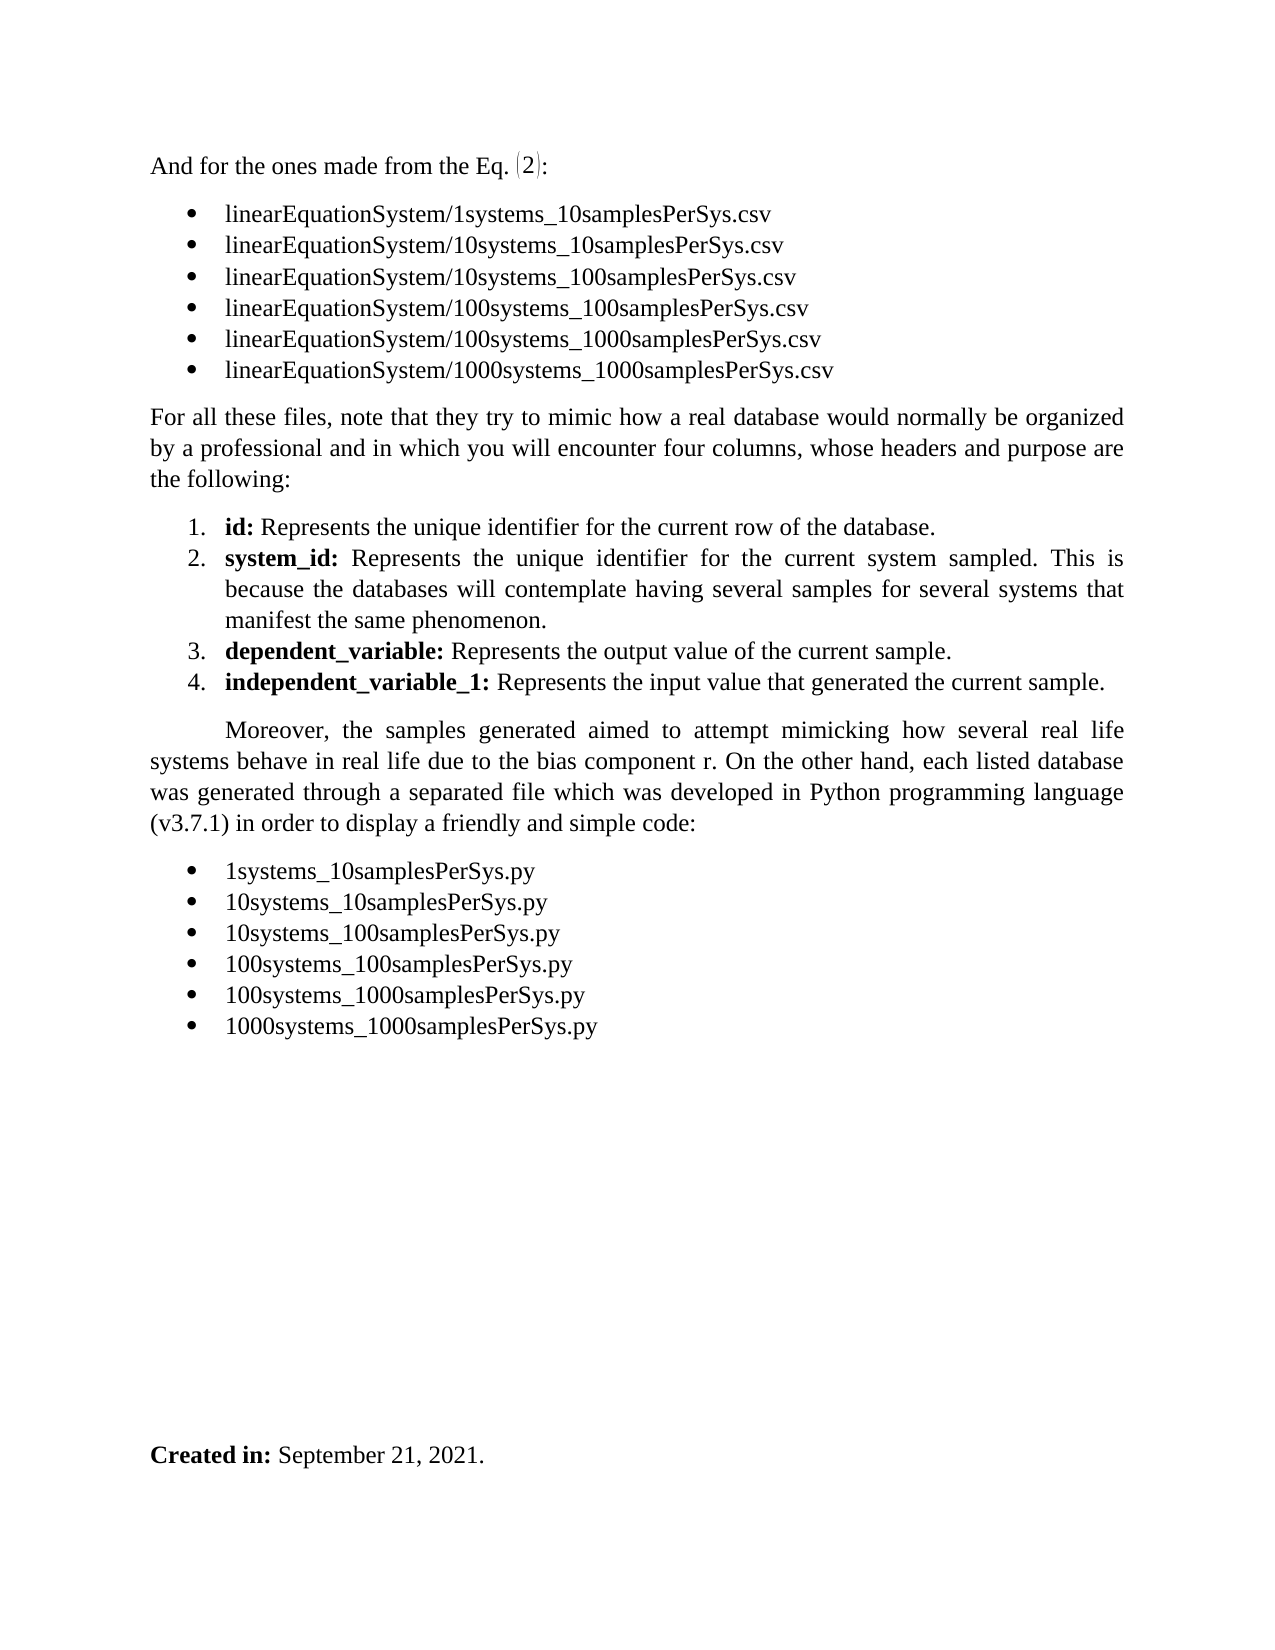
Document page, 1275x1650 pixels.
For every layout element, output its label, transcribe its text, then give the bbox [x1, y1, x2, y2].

list linearEquationSystem/1systems_10samplesPerSys.csv [187, 199, 1125, 228]
list 100systems_100samplesPerSys.py [187, 949, 1125, 978]
list 10systems_10samplesPerSys.py [187, 887, 1125, 916]
list id: Represents the unique identifier for the current row of the database. [187, 512, 1125, 541]
list linearEquationSystem/10systems_10samplesPerSys.csv [187, 231, 1125, 259]
list linearEquationSystem/100systems_100samplesPerSys.csv [187, 293, 1125, 321]
list 1000systems_1000samplesPerSys.py [187, 1011, 1125, 1040]
text For all these files, note that they try to mimic how a real database would normally be organized by a professional and in which you will encounter four columns, whose headers and purpose are the following: [150, 402, 1125, 493]
list linearEquationSystem/1000systems_1000samplesPerSys.csv [187, 355, 1125, 383]
list system_id: Represents the unique identifier for the current system sampled. This is because the databases will contemplate having several samples for several systems that manifest the same phenomenon. [187, 543, 1125, 634]
text Moreover, the samples generated aimed to attempt mimicking how several real life systems behave in real life due to the bias component r. On the other hand, each listed database was generated through a separated file which was developed in Python programming language (v3.7.1) in order to display a friendly and simple code: [150, 715, 1125, 837]
text Created in: September 21, 2021. [150, 1441, 1125, 1469]
list 10systems_100samplesPerSys.py [187, 918, 1125, 947]
list 100systems_1000samplesPerSys.py [187, 980, 1125, 1009]
list linearEquationSystem/10systems_100samplesPerSys.csv [187, 262, 1125, 290]
list dependent_variable: Represents the output value of the current sample. [187, 636, 1125, 665]
list independent_variable_1: Represents the input value that generated the current sample. [187, 667, 1125, 696]
text And for the ones made from the Eq. : [150, 150, 1125, 181]
list 1systems_10samplesPerSys.py [187, 856, 1125, 885]
list linearEquationSystem/100systems_1000samplesPerSys.csv [187, 324, 1125, 352]
